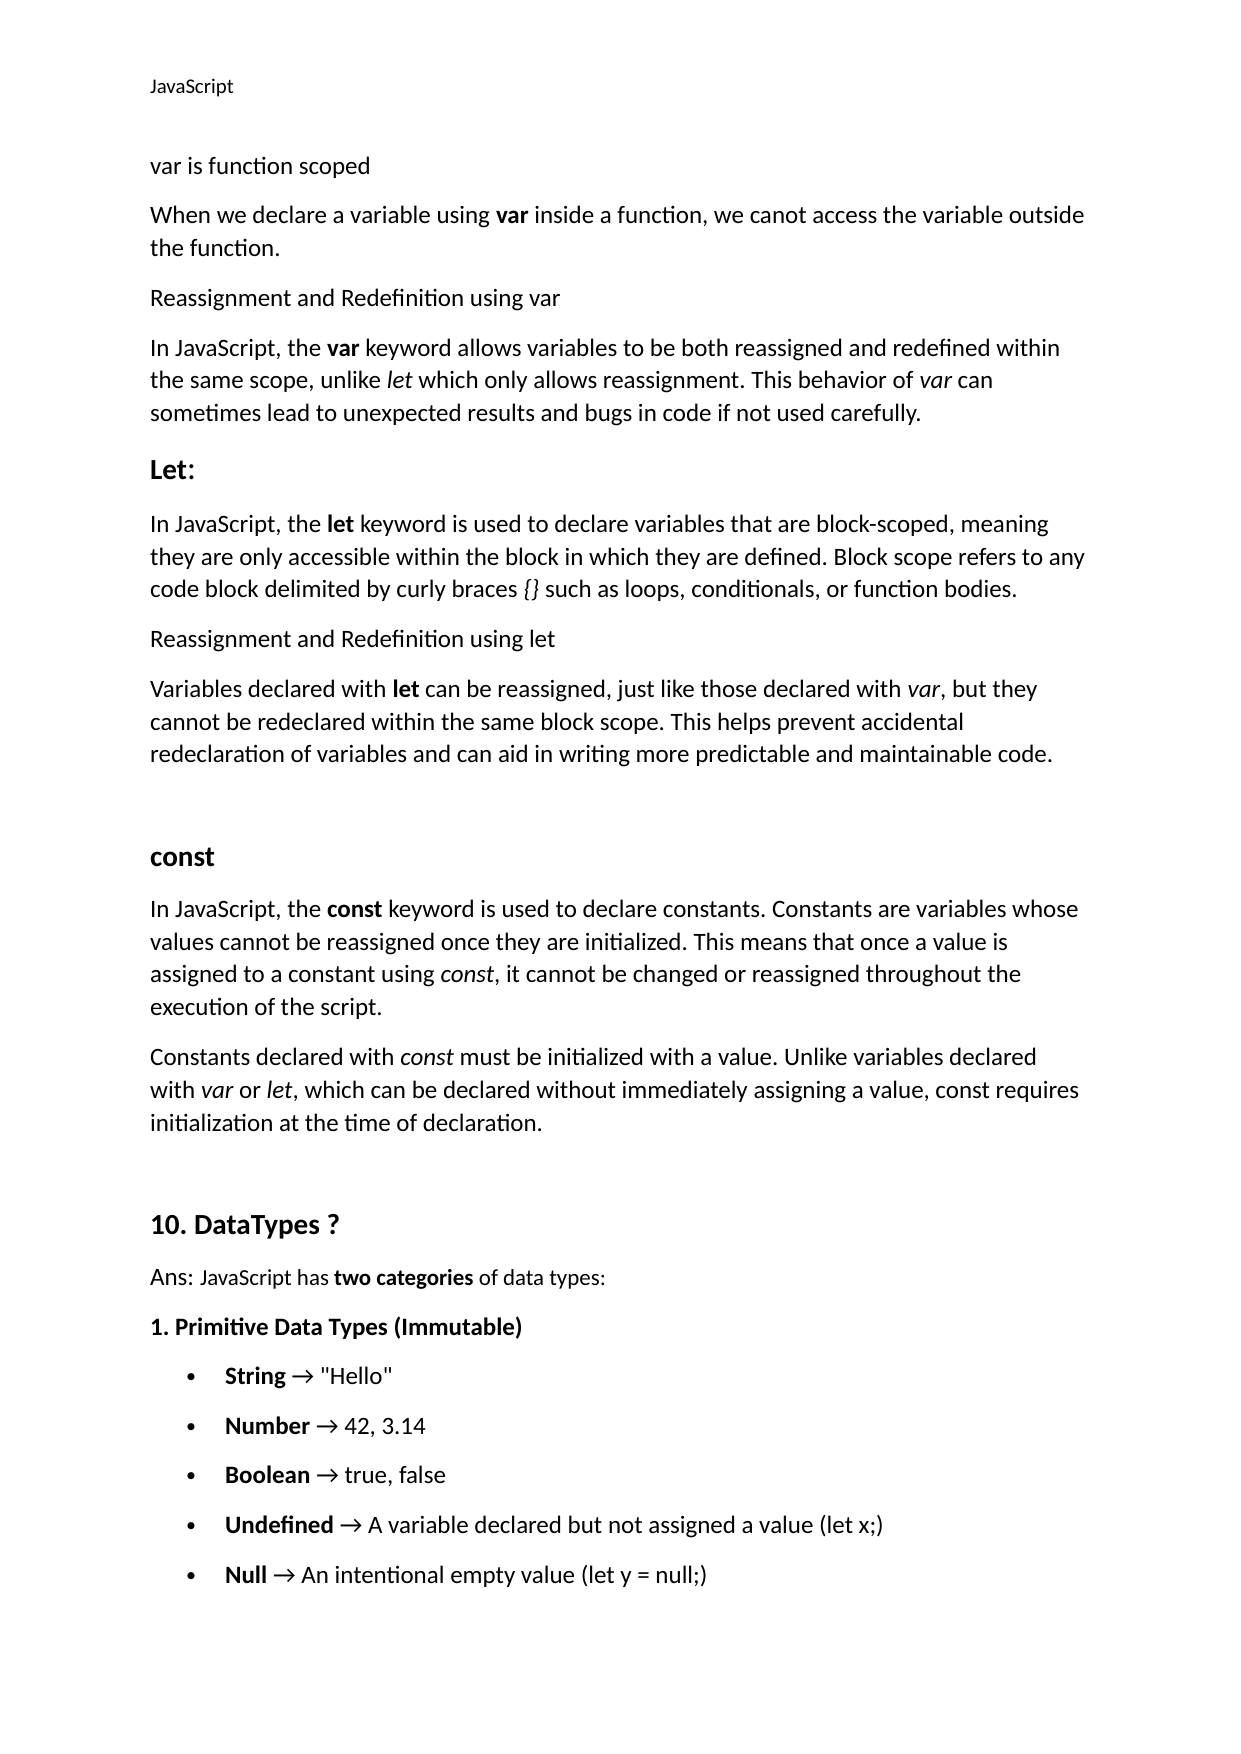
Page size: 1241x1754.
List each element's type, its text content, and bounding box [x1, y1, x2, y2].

list Null → An intentional empty value (let y = null;) [187, 1559, 1090, 1589]
list Boolean → true, false [187, 1459, 1090, 1490]
text In JavaScript, the const keyword is used to declare constants. Constants are variables whose values cannot be reassigned once they are initialized. This means that once a value is assigned to a constant using const, it cannot be changed or reassigned throughout the execution of the script. [150, 893, 1090, 1022]
list String → "Hello" [187, 1360, 1090, 1391]
text var is function scoped [150, 150, 1090, 181]
text Ans: JavaScript has two categories of data types: [150, 1261, 1090, 1292]
text const [150, 838, 1090, 873]
list Number → 42, 3.14 [187, 1410, 1090, 1441]
text 10. DataTypes ? [150, 1206, 1090, 1242]
text Reassignment and Redefinition using var [150, 282, 1090, 313]
text Variables declared with let can be reassigned, just like those declared with var, but they cannot be redeclared within the same block scope. This helps prevent accidental redeclaration of variables and can aid in writing more predictable and maintainable code. [150, 673, 1090, 769]
text 1. Primitive Data Types (Immutable) [150, 1311, 1090, 1341]
text When we declare a variable using var inside a function, we canot access the variable outside the function. [150, 199, 1090, 263]
text Constants declared with const must be initialized with a value. Unlike variables declared with var or let, which can be declared without immediately assigning a value, const requires initialization at the time of declaration. [150, 1041, 1090, 1137]
text Reassignment and Redefinition using let [150, 623, 1090, 654]
list Undefined → A variable declared but not assigned a value (let x;) [187, 1509, 1090, 1540]
text In JavaScript, the var keyword allows variables to be both reassigned and redefined within the same scope, unlike let which only allows reassignment. This behavior of var can sometimes lead to unexpected results and bugs in code if not used carefully. [150, 332, 1090, 428]
text In JavaScript, the let keyword is used to declare variables that are block-scoped, meaning they are only accessible within the block in which they are defined. Block scope refers to any code block delimited by curly braces {} such as loops, conditionals, or function bodies. [150, 508, 1090, 604]
text Let: [150, 447, 1090, 488]
